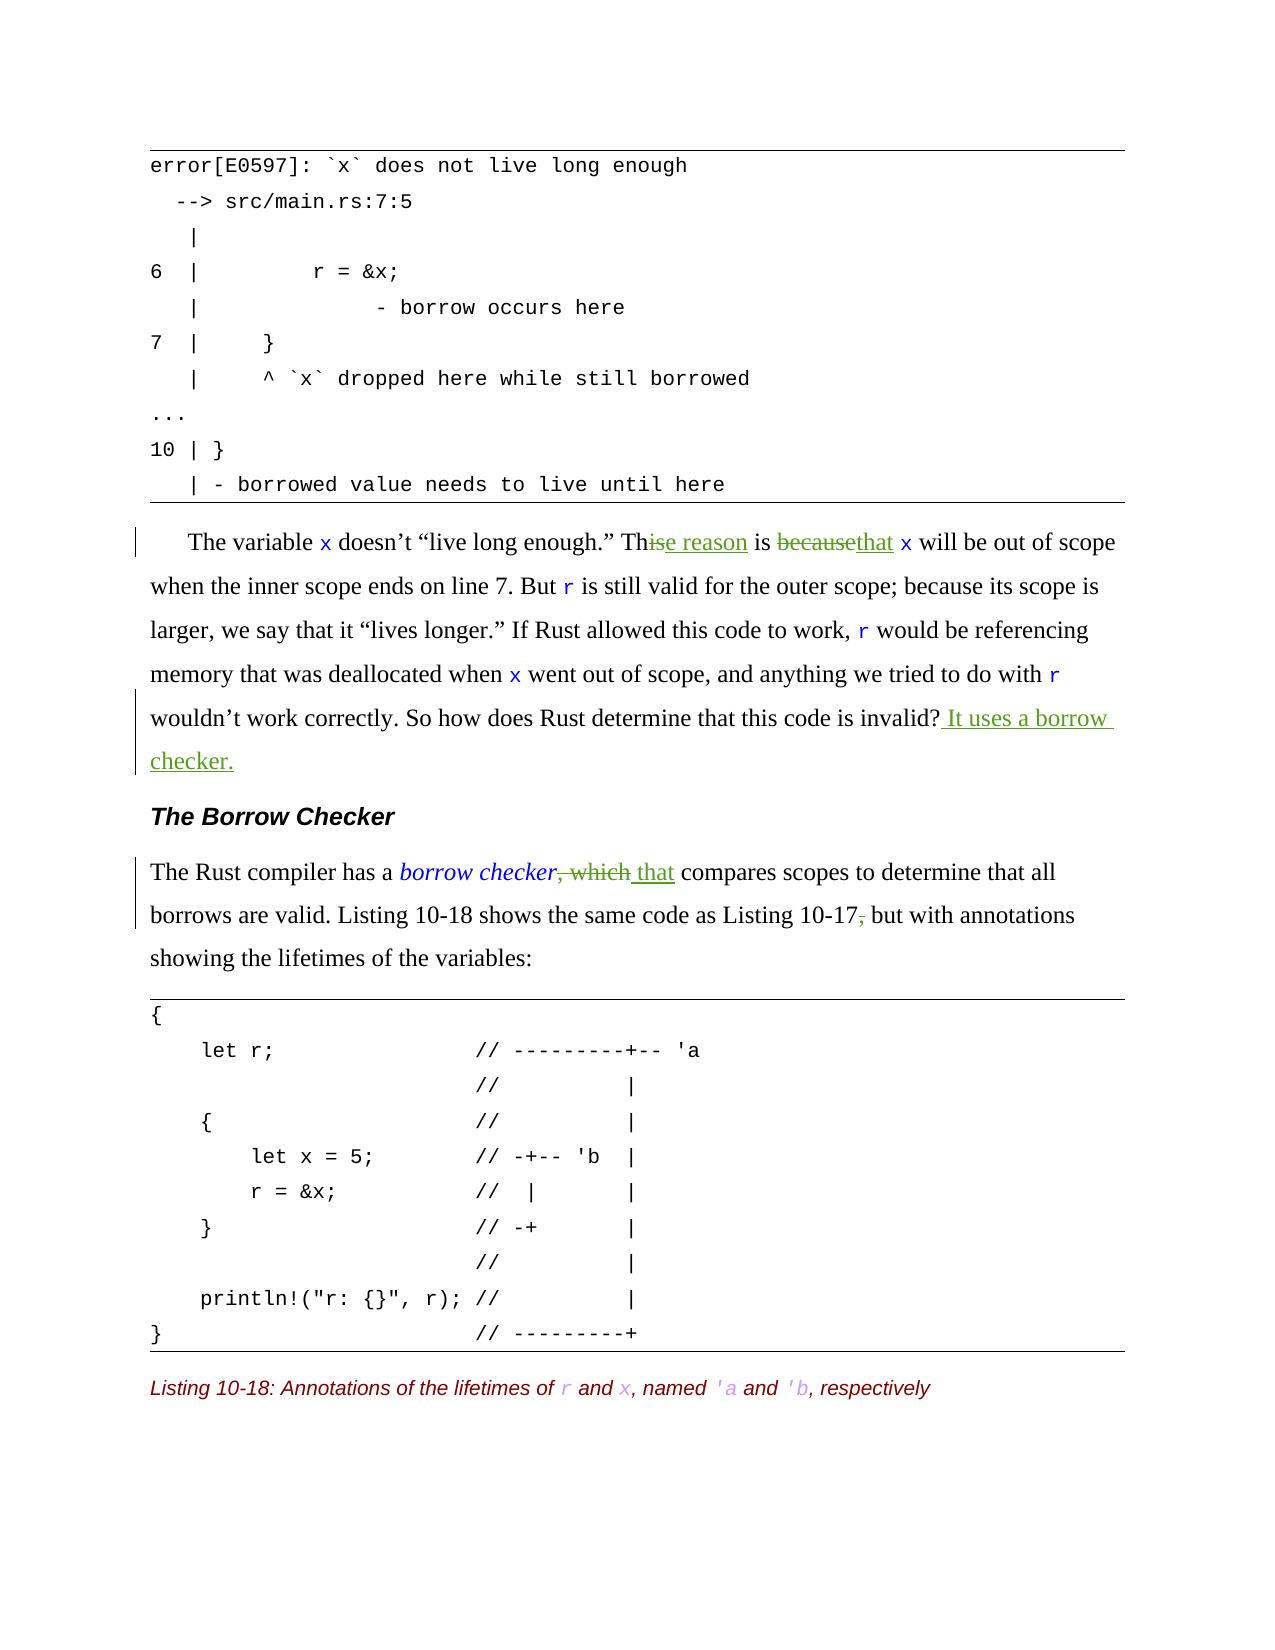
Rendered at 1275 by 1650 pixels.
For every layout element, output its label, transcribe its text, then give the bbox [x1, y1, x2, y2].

text let r; // ---------+-- 'a [150, 1040, 1125, 1063]
list Listing 10-18: Annotations of the lifetimes of r and x, named 'a and 'b, respectively [150, 1376, 1125, 1402]
text The Borrow Checker [150, 802, 1125, 830]
text let x = 5; // -+-- 'b | [150, 1146, 1125, 1170]
text 7 | } [150, 332, 1125, 356]
text | [150, 226, 1125, 250]
text The Rust compiler has a borrow checker compares scopes to determine that all borrows are valid. Listing 10-18 shows the same code as Listing 10-17 but with annotations showing the lifetimes of the variables: [150, 857, 1125, 972]
text { [150, 1000, 1125, 1028]
text println!("r: {}", r); // | [150, 1288, 1125, 1311]
text | ^ `x` dropped here while still borrowed [150, 368, 1125, 391]
text --> src/main.rs:7:5 [150, 191, 1125, 214]
text r = &x; // | | [150, 1181, 1125, 1205]
text | - borrowed value needs to live until here [150, 474, 1125, 502]
text } // -+ | [150, 1217, 1125, 1241]
text { // | [150, 1111, 1125, 1134]
text 10 | } [150, 438, 1125, 462]
text | - borrow occurs here [150, 297, 1125, 321]
text The variable x doesn’t “live long enough.” Th is x will be out of scope when the inner scope ends on line 7. But r is still valid for the outer scope; because its scope is larger, we say that it “lives longer.” If Rust allowed this code to work, r would be referencing memory that was deallocated when x went out of scope, and anything we tried to do with r wouldn’t work correctly. So how does Rust determine that this code is invalid? [150, 527, 1125, 775]
text // | [150, 1252, 1125, 1276]
text error[E0597]: `x` does not live long enough [150, 151, 1125, 179]
text 6 | r = &x; [150, 261, 1125, 285]
text // | [150, 1075, 1125, 1099]
text } // ---------+ [150, 1323, 1125, 1351]
text ... [150, 403, 1125, 427]
